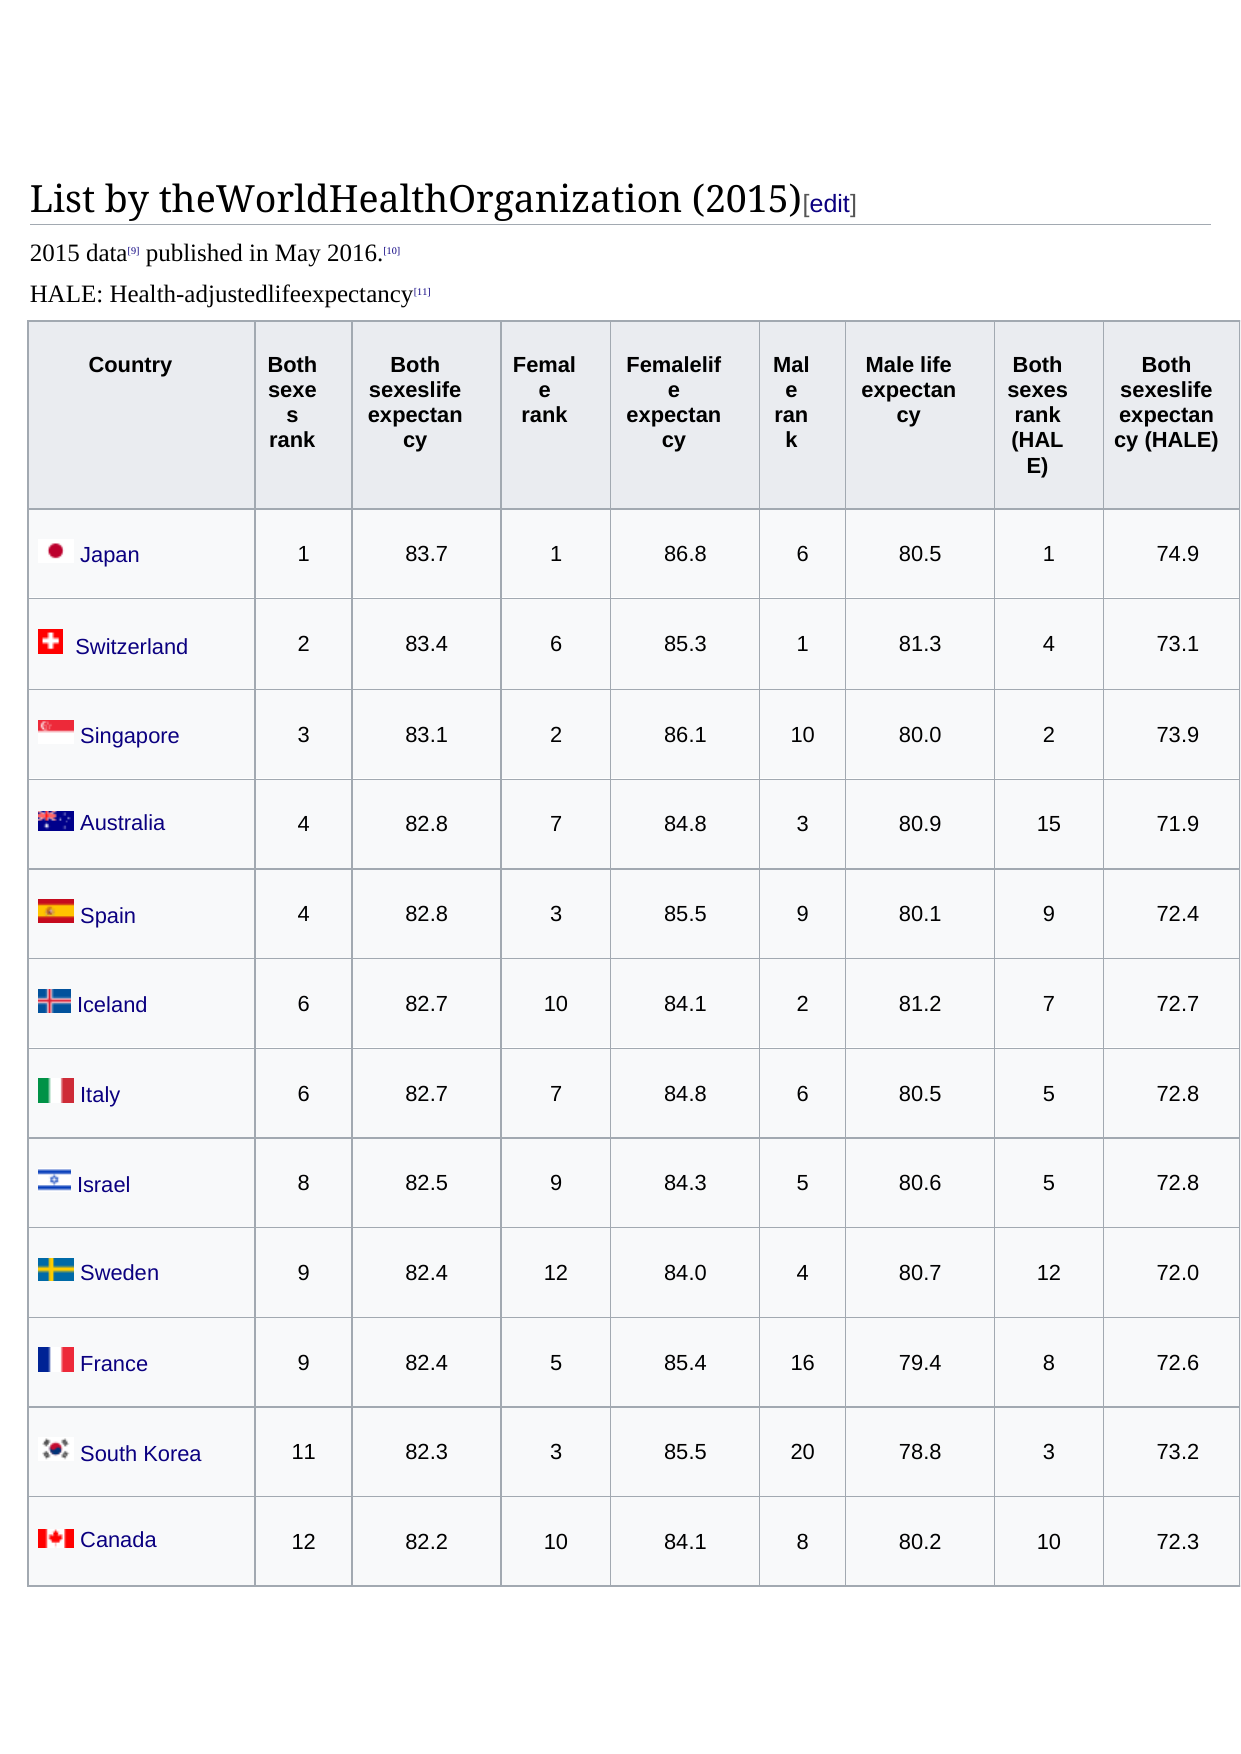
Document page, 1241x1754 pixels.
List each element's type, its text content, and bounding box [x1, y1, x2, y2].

table_cell 82.8 [353, 780, 500, 868]
table_cell 10 [502, 959, 610, 1047]
table_cell 9 [995, 870, 1103, 958]
table_cell 72.6 [1104, 1318, 1239, 1406]
table_cell 84.1 [611, 1497, 759, 1585]
table_cell 8 [760, 1497, 845, 1585]
table_cell 86.8 [611, 510, 759, 597]
table_cell 4 [256, 870, 351, 958]
table_cell 83.7 [353, 510, 500, 597]
picture [38, 1258, 74, 1281]
table_cell Sweden [29, 1228, 254, 1316]
table_cell Australia [29, 780, 254, 868]
table_cell 84.8 [611, 780, 759, 868]
table_cell 82.8 [353, 870, 500, 958]
picture [38, 1078, 74, 1103]
table_cell 2 [760, 959, 845, 1047]
table_cell France [29, 1318, 254, 1406]
table_cell Italy [29, 1049, 254, 1137]
table_cell 72.3 [1104, 1497, 1239, 1585]
table_cell 78.8 [846, 1408, 994, 1496]
table_cell 80.5 [846, 1049, 994, 1137]
picture [38, 899, 74, 923]
picture [38, 1529, 74, 1548]
picture [38, 1437, 74, 1461]
table_cell 80.7 [846, 1228, 994, 1316]
table_cell 82.7 [353, 959, 500, 1047]
table_cell 72.4 [1104, 870, 1239, 958]
picture [38, 539, 74, 563]
table_cell 7 [502, 780, 610, 868]
table_cell 81.3 [846, 599, 994, 689]
table_cell 81.2 [846, 959, 994, 1047]
table_cell 1 [760, 599, 845, 689]
table_cell 85.4 [611, 1318, 759, 1406]
text List by theWorldHealthOrganization (2015)[edit] [29, 173, 1211, 225]
table_cell 84.1 [611, 959, 759, 1047]
table_cell 84.8 [611, 1049, 759, 1137]
table_cell 9 [760, 870, 845, 958]
table_cell 12 [256, 1497, 351, 1585]
table_cell 1 [256, 510, 351, 597]
table_cell 3 [502, 870, 610, 958]
table_cell 83.1 [353, 690, 500, 778]
table_cell 4 [256, 780, 351, 868]
table_cell 11 [256, 1408, 351, 1496]
table_header Both sexeslife expectancy (HALE) [1104, 322, 1239, 508]
table_header Both sexes rank (HALE) [995, 322, 1103, 508]
table_header Female rank [502, 322, 610, 508]
table_cell 2 [256, 599, 351, 689]
text 2015 data[9] published in May 2016.[10] [29, 238, 1211, 266]
table_cell 84.3 [611, 1139, 759, 1227]
table_cell 5 [995, 1049, 1103, 1137]
table_cell 85.3 [611, 599, 759, 689]
table_cell South Korea [29, 1408, 254, 1496]
table_header Male rank [760, 322, 845, 508]
table_cell Iceland [29, 959, 254, 1047]
table_cell 74.9 [1104, 510, 1239, 597]
table_cell Canada [29, 1497, 254, 1585]
table_cell 15 [995, 780, 1103, 868]
table_cell 10 [995, 1497, 1103, 1585]
table_header Country [29, 322, 254, 508]
table_cell 85.5 [611, 1408, 759, 1496]
table_cell 1 [502, 510, 610, 597]
table_cell Spain [29, 870, 254, 958]
table_cell 82.5 [353, 1139, 500, 1227]
table_cell 85.5 [611, 870, 759, 958]
table_cell 72.8 [1104, 1049, 1239, 1137]
table_cell 3 [256, 690, 351, 778]
table_cell 4 [995, 599, 1103, 689]
table_cell Singapore [29, 690, 254, 778]
table_cell 79.4 [846, 1318, 994, 1406]
table_cell 8 [995, 1318, 1103, 1406]
table_cell 9 [256, 1318, 351, 1406]
table_cell 73.9 [1104, 690, 1239, 778]
table_cell 73.2 [1104, 1408, 1239, 1496]
table_cell 82.4 [353, 1318, 500, 1406]
table_cell 80.1 [846, 870, 994, 958]
text HALE: Health-adjustedlifeexpectancy[11] [29, 279, 1211, 308]
table_cell 73.1 [1104, 599, 1239, 689]
table_cell 72.7 [1104, 959, 1239, 1047]
table_cell 6 [760, 1049, 845, 1137]
table_header Male life expectancy [846, 322, 994, 508]
table_cell 82.2 [353, 1497, 500, 1585]
table_cell 80.6 [846, 1139, 994, 1227]
table_cell 3 [760, 780, 845, 868]
table_cell 80.9 [846, 780, 994, 868]
table_cell 10 [760, 690, 845, 778]
table_cell 12 [502, 1228, 610, 1316]
table_cell 8 [256, 1139, 351, 1227]
table_cell 6 [502, 599, 610, 689]
table_cell 9 [256, 1228, 351, 1316]
table_cell 3 [502, 1408, 610, 1496]
table_cell 80.0 [846, 690, 994, 778]
table_cell 86.1 [611, 690, 759, 778]
table_cell 16 [760, 1318, 845, 1406]
picture [38, 1168, 71, 1192]
table_cell 2 [995, 690, 1103, 778]
table_cell 7 [502, 1049, 610, 1137]
table_cell 72.0 [1104, 1228, 1239, 1316]
table_cell 12 [995, 1228, 1103, 1316]
table_cell 71.9 [1104, 780, 1239, 868]
table_cell Japan [29, 510, 254, 597]
table_cell 84.0 [611, 1228, 759, 1316]
table_header Femalelife expectancy [611, 322, 759, 508]
table_cell 72.8 [1104, 1139, 1239, 1227]
table_cell Switzerland [29, 599, 254, 689]
table_cell 5 [995, 1139, 1103, 1227]
table_cell 5 [760, 1139, 845, 1227]
table_cell 6 [256, 959, 351, 1047]
picture [38, 811, 74, 831]
table_cell 83.4 [353, 599, 500, 689]
picture [38, 989, 71, 1013]
table_cell 80.2 [846, 1497, 994, 1585]
table_cell 20 [760, 1408, 845, 1496]
table_cell 82.7 [353, 1049, 500, 1137]
table_cell 3 [995, 1408, 1103, 1496]
table_cell 9 [502, 1139, 610, 1227]
table_cell 6 [760, 510, 845, 597]
table_cell 10 [502, 1497, 610, 1585]
table_cell 82.4 [353, 1228, 500, 1316]
table_cell 2 [502, 690, 610, 778]
table_cell 4 [760, 1228, 845, 1316]
table_header Both sexes rank [256, 322, 351, 508]
table_cell 80.5 [846, 510, 994, 597]
picture [38, 629, 63, 654]
table_cell 7 [995, 959, 1103, 1047]
table_cell 1 [995, 510, 1103, 597]
table_cell 6 [256, 1049, 351, 1137]
table_header Both sexeslife expectancy [353, 322, 500, 508]
table_cell Israel [29, 1139, 254, 1227]
picture [38, 1347, 74, 1372]
picture [38, 720, 74, 744]
table_cell 82.3 [353, 1408, 500, 1496]
table_cell 5 [502, 1318, 610, 1406]
